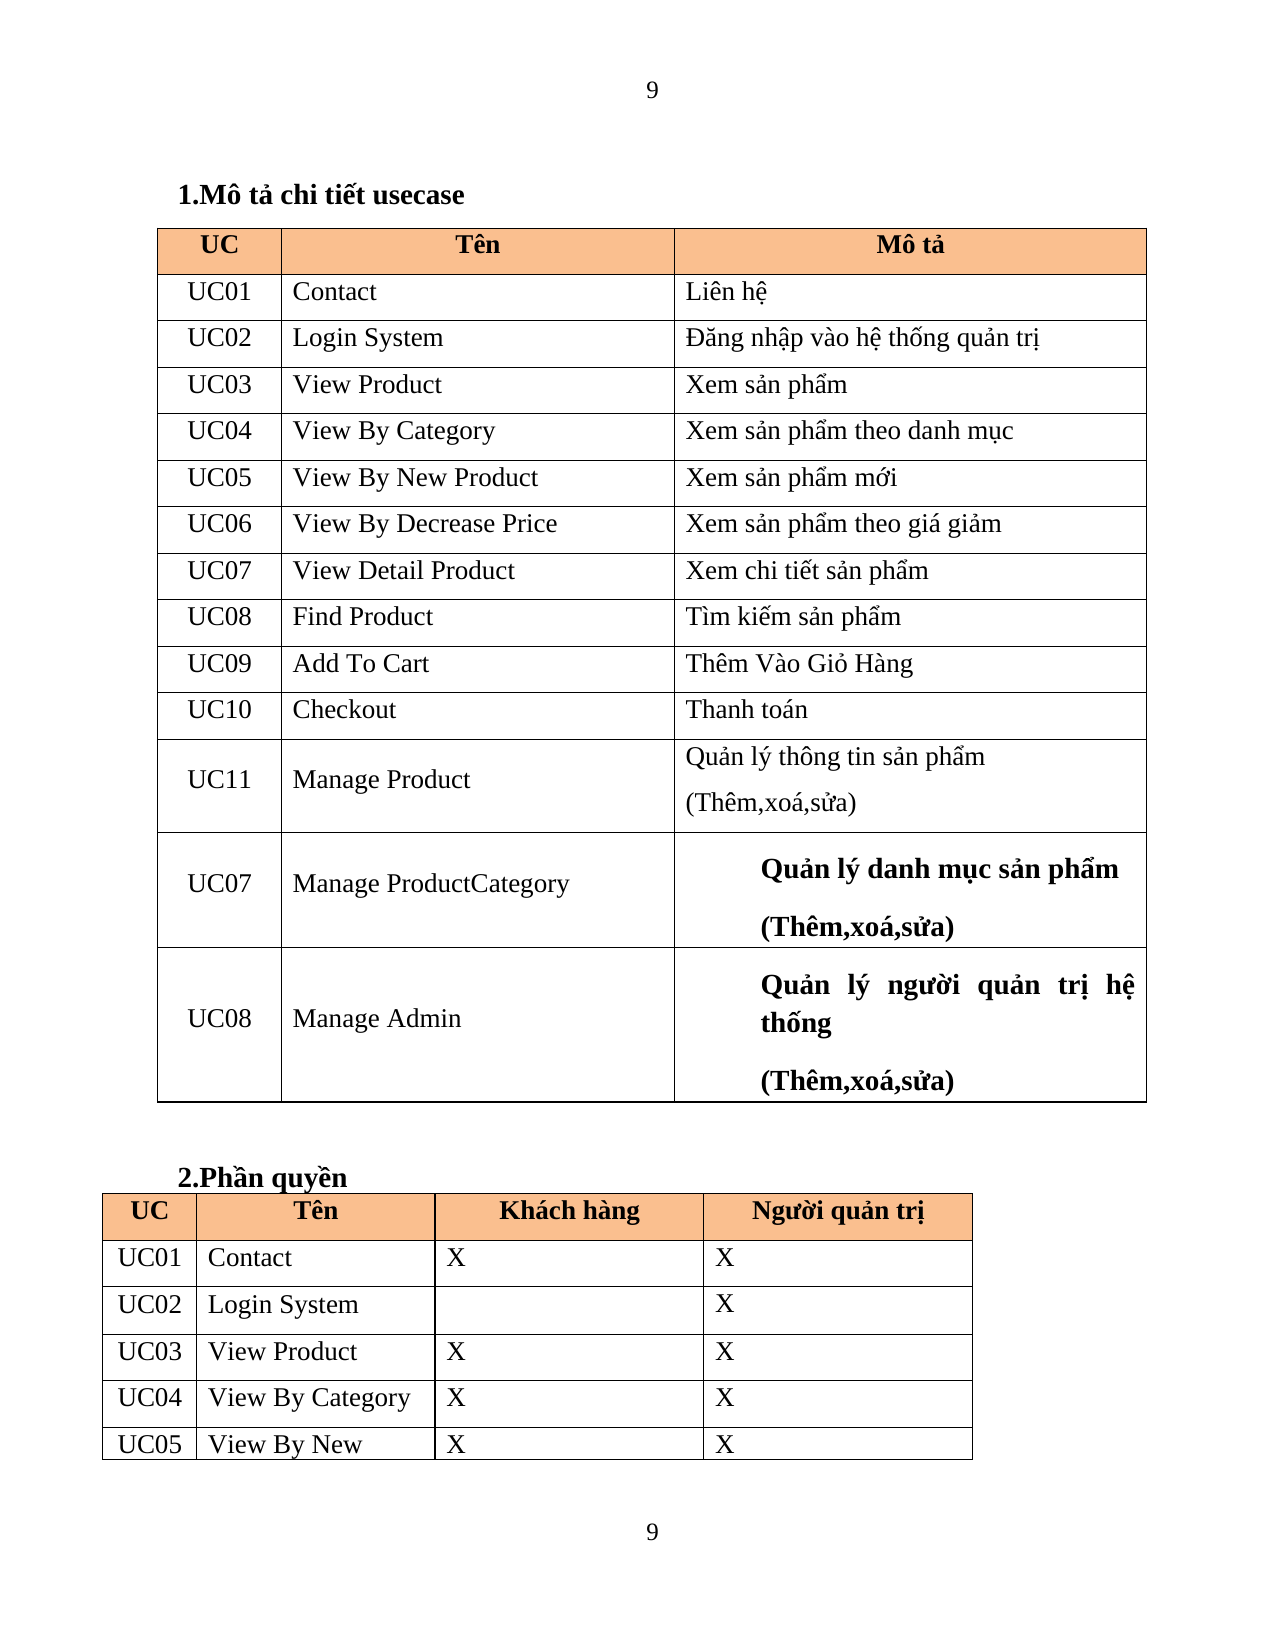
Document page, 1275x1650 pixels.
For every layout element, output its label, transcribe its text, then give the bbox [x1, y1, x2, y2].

table_cell UC03 [158, 368, 281, 413]
table_cell UC05 [158, 461, 281, 506]
table_cell UC03 [103, 1335, 196, 1380]
table_header Mô tả [675, 229, 1146, 274]
table_cell View By New Product [282, 461, 674, 506]
table_cell Manage ProductCategory [282, 833, 674, 947]
table_cell X [436, 1428, 703, 1459]
table_header Tên [197, 1194, 434, 1240]
table_cell View By Category [282, 414, 674, 460]
table_cell Contact [197, 1241, 434, 1286]
table_cell Find Product [282, 600, 674, 646]
text 1.Mô tả chi tiết usecase [177, 177, 1127, 211]
table_cell Manage Admin [282, 948, 674, 1101]
table_cell Tìm kiếm sản phẩm [675, 600, 1146, 646]
table_cell UC04 [158, 414, 281, 460]
table_cell Xem sản phẩm theo danh mục [675, 414, 1146, 460]
table_cell Manage Product [282, 740, 674, 832]
table_header UC [103, 1194, 196, 1240]
table_cell Xem sản phẩm [675, 368, 1146, 413]
table_cell View Detail Product [282, 554, 674, 599]
table_cell Quản lý danh mục sản phẩm (Thêm,xoá,sửa) [675, 833, 1146, 947]
table_cell X [436, 1241, 703, 1286]
table_header UC [158, 229, 281, 274]
table_header Người quản trị [704, 1194, 972, 1240]
table_cell X [704, 1428, 972, 1459]
table_cell Xem sản phẩm theo giá giảm [675, 507, 1146, 553]
table_cell Login System [197, 1287, 434, 1334]
table_cell Xem sản phẩm mới [675, 461, 1146, 506]
table_cell Checkout [282, 693, 674, 738]
table_cell X [436, 1335, 703, 1380]
table_header Khách hàng [436, 1194, 703, 1240]
table_cell X [436, 1381, 703, 1427]
table_cell View By Decrease Price [282, 507, 674, 553]
table_cell [436, 1287, 703, 1334]
table_cell UC05 [103, 1428, 196, 1459]
table_cell Liên hệ [675, 275, 1146, 320]
table_cell UC02 [103, 1287, 196, 1334]
table_cell UC01 [158, 275, 281, 320]
table_cell Quản lý thông tin sản phẩm (Thêm,xoá,sửa) [675, 740, 1146, 832]
table_cell UC02 [158, 321, 281, 367]
table_cell UC08 [158, 948, 281, 1101]
table_cell UC07 [158, 554, 281, 599]
table_cell UC06 [158, 507, 281, 553]
table_cell Thanh toán [675, 693, 1146, 738]
table_cell UC07 [158, 833, 281, 947]
table_cell View Product [282, 368, 674, 413]
table_cell UC11 [158, 740, 281, 832]
text 2.Phần quyền [177, 1160, 1127, 1193]
table_cell X [704, 1381, 972, 1427]
table_cell UC04 [103, 1381, 196, 1427]
table_cell UC09 [158, 647, 281, 692]
table_header Tên [282, 229, 674, 274]
table_cell UC08 [158, 600, 281, 646]
table_cell View Product [197, 1335, 434, 1380]
table_cell X [704, 1241, 972, 1286]
table_cell Add To Cart [282, 647, 674, 692]
table_cell UC01 [103, 1241, 196, 1286]
table_cell UC10 [158, 693, 281, 738]
table_cell View By Category [197, 1381, 434, 1427]
table_cell View By New Product [197, 1428, 434, 1459]
table_cell Đăng nhập vào hệ thống quản trị [675, 321, 1146, 367]
table_cell X [704, 1287, 972, 1334]
table_cell Contact [282, 275, 674, 320]
table_cell X [704, 1335, 972, 1380]
table_cell Quản lý người quản trị hệ thống (Thêm,xoá,sửa) [675, 948, 1146, 1101]
table_cell Login System [282, 321, 674, 367]
table_cell Xem chi tiết sản phẩm [675, 554, 1146, 599]
table_cell Thêm Vào Giỏ Hàng [675, 647, 1146, 692]
